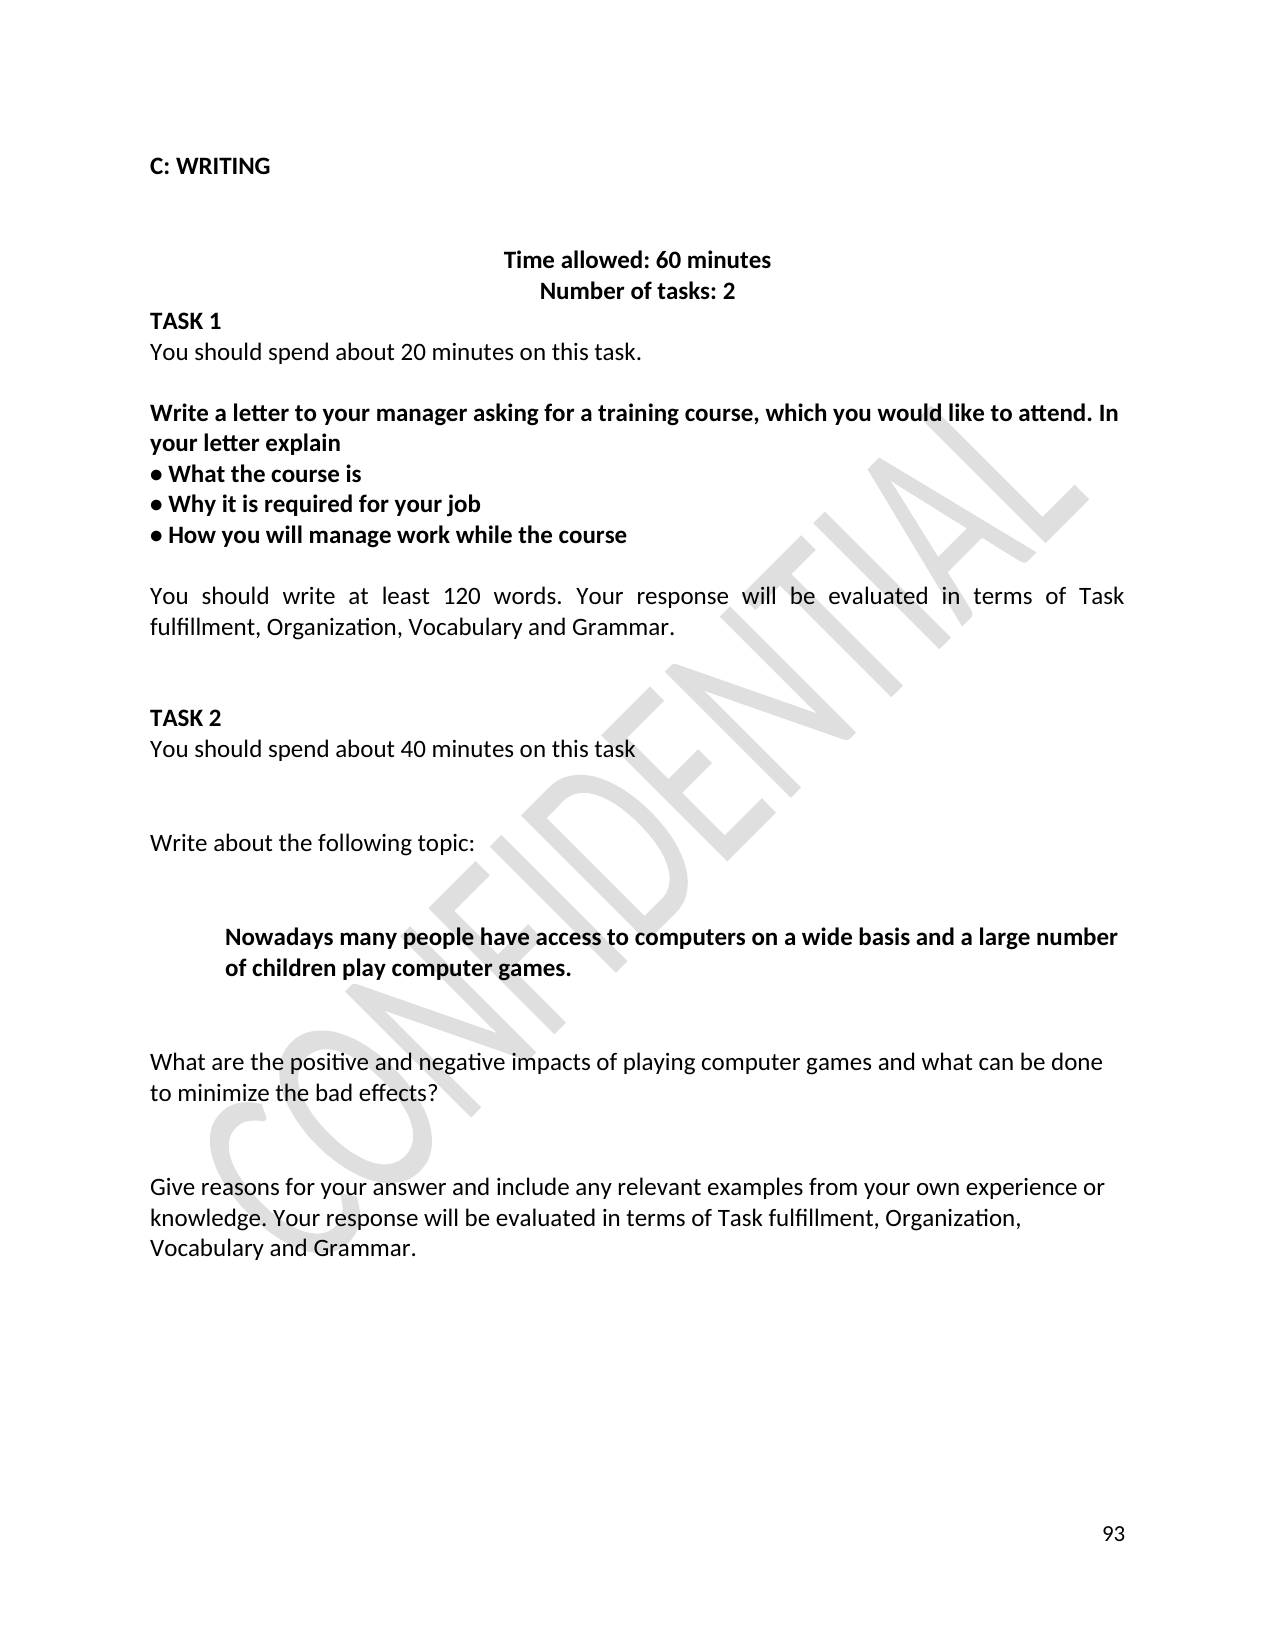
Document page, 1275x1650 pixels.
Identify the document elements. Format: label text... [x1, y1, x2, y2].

text TASK 2 [150, 702, 1125, 733]
text TASK 1 [150, 305, 1125, 336]
text Write about the following topic: [150, 827, 1125, 858]
text What are the positive and negative impacts of playing computer games and what can be done to minimize the bad effects? [150, 1046, 1125, 1107]
text Number of tasks: 2 [150, 275, 1125, 305]
text Nowadays many people have access to computers on a wide basis and a large number of children play computer games. [225, 921, 1125, 982]
text You should spend about 40 minutes on this task [150, 733, 1125, 763]
text Give reasons for your answer and include any relevant examples from your own experience or knowledge. Your response will be evaluated in terms of Task fulfillment, Organization, Vocabulary and Grammar. [150, 1171, 1125, 1263]
text C: WRITING [150, 150, 1125, 181]
text You should write at least 120 words. Your response will be evaluated in terms of Task fulfillment, Organization, Vocabulary and Grammar. [150, 580, 1125, 641]
text Time allowed: 60 minutes [150, 244, 1125, 275]
text Write a letter to your manager asking for a training course, which you would like to attend. In your letter explain • What the course is • Why it is required for your job • How you will manage work while the course [150, 397, 1125, 549]
text You should spend about 20 minutes on this task. [150, 336, 1125, 366]
